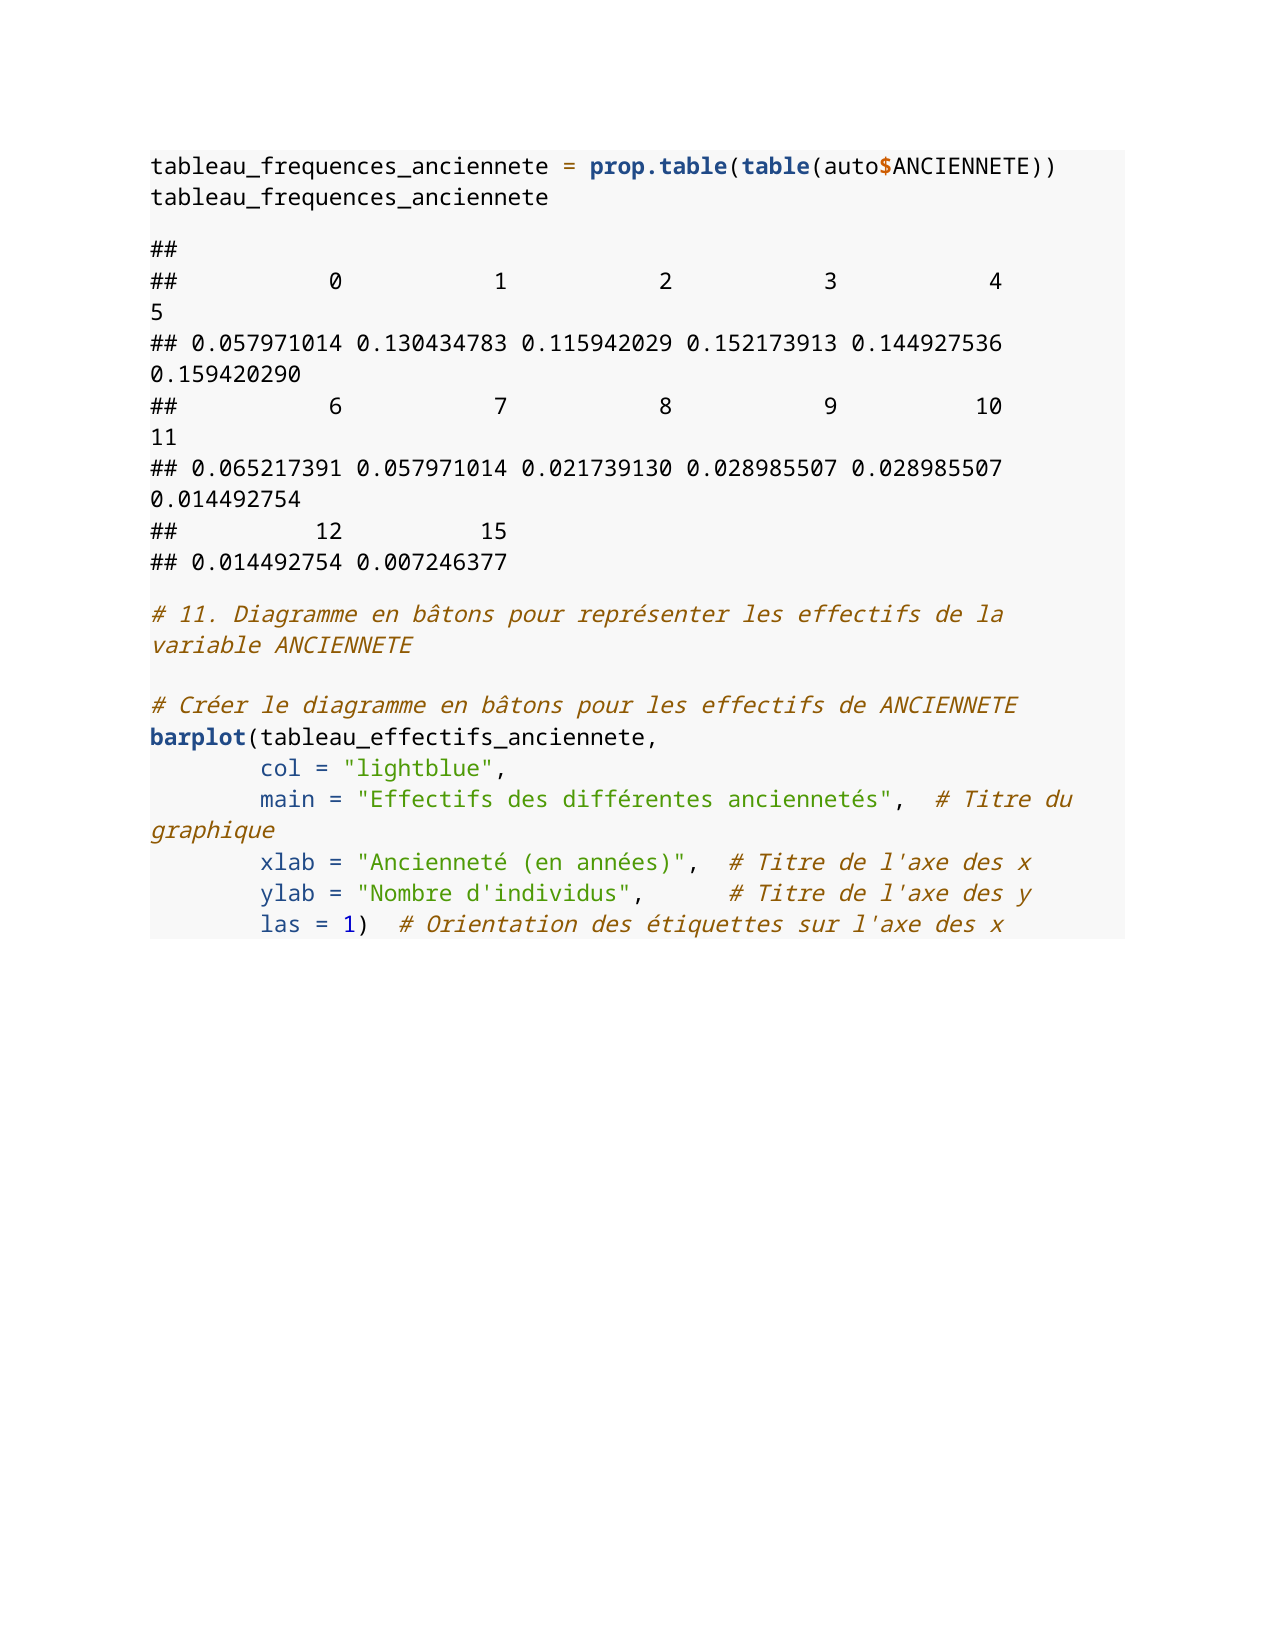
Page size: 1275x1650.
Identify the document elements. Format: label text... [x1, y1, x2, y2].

text # 11. Diagramme en bâtons pour représenter les effectifs de la variable ANCIENNETE # Créer le diagramme en bâtons pour les effectifs de ANCIENNETE barplot(tableau_effectifs_anciennete, col = "lightblue", main = "Effectifs des différentes anciennetés", # Titre du graphique xlab = "Ancienneté (en années)", # Titre de l'axe des x ylab = "Nombre d'individus", # Titre de l'axe des y las = 1) # Orientation des étiquettes sur l'axe des x [150, 598, 1125, 939]
text ## ## 0 1 2 3 4 5 ## 0.057971014 0.130434783 0.115942029 0.152173913 0.144927536 0.159420290 ## 6 7 8 9 10 11 ## 0.065217391 0.057971014 0.021739130 0.028985507 0.028985507 0.014492754 ## 12 15 ## 0.014492754 0.007246377 [150, 233, 1125, 577]
